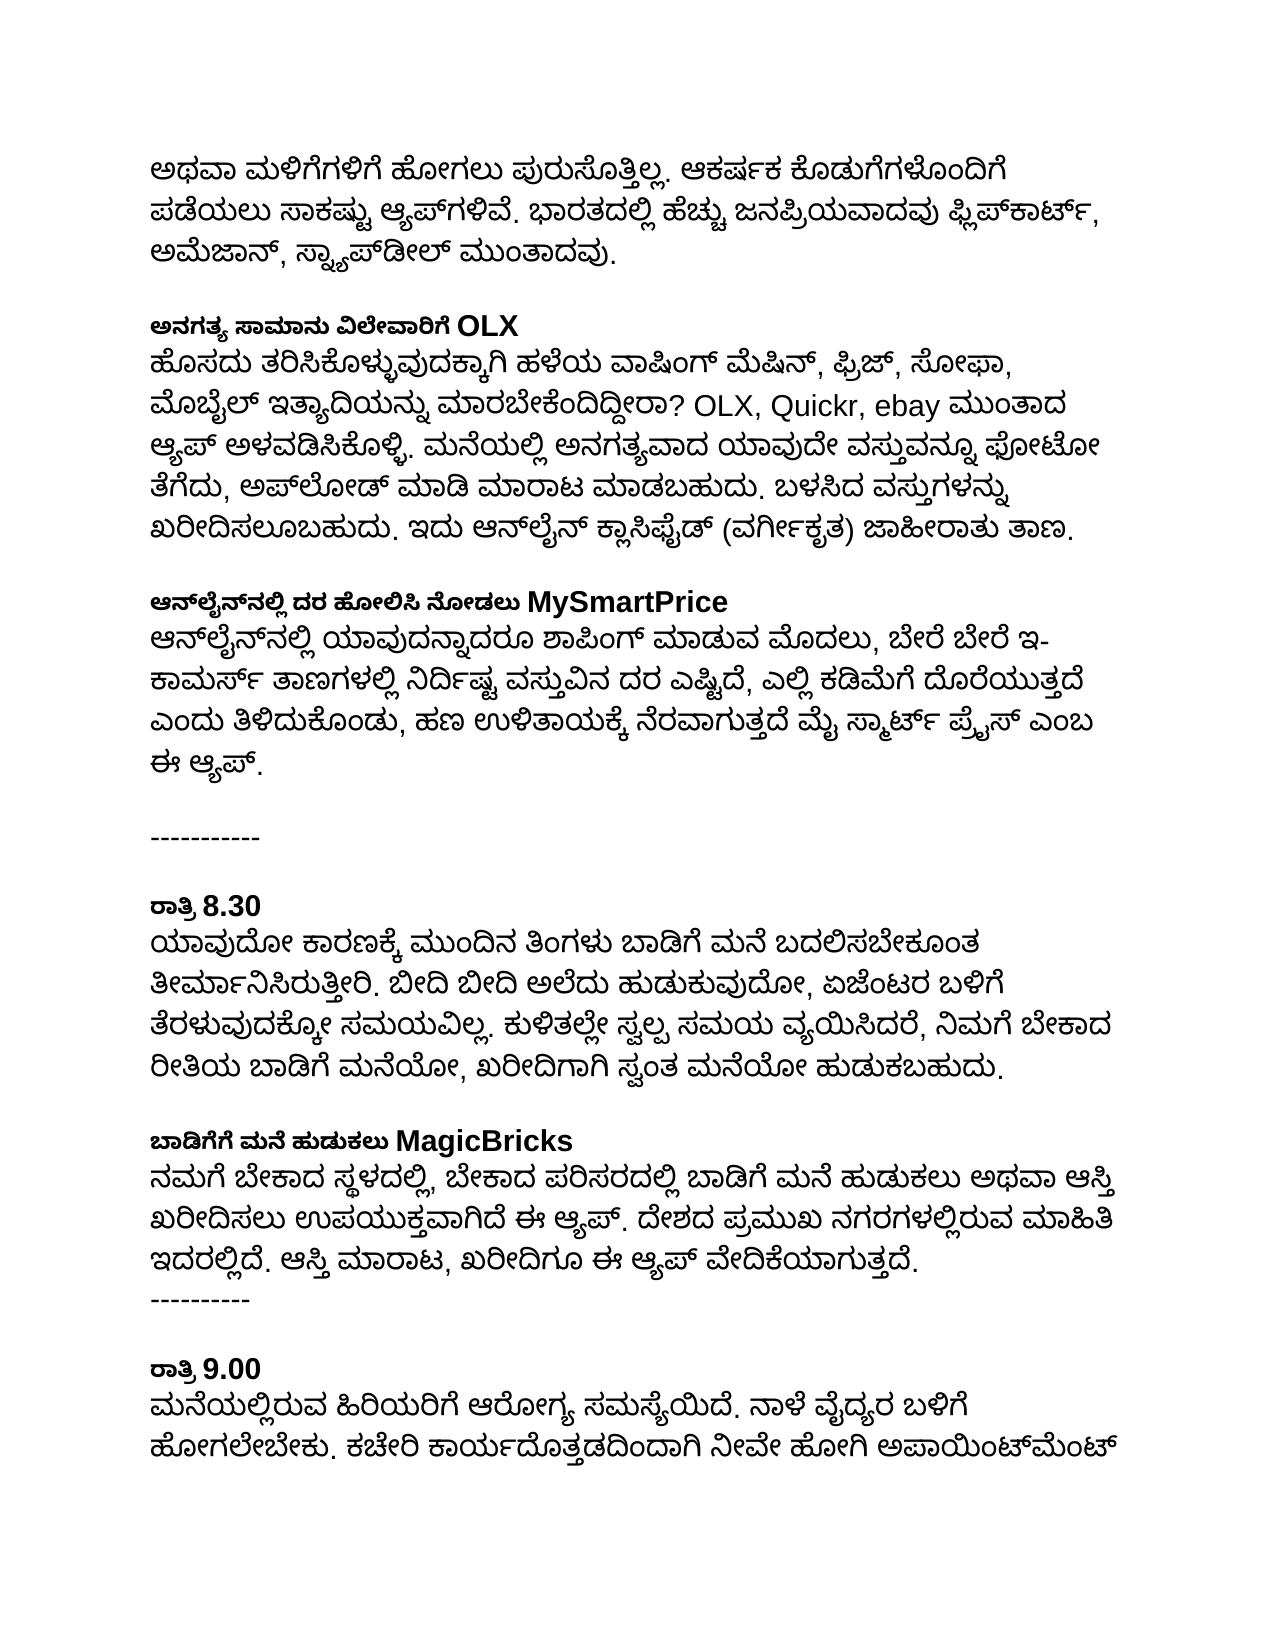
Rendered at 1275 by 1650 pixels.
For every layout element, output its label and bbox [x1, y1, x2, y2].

text [150, 784, 1125, 1468]
text [150, 150, 1125, 784]
